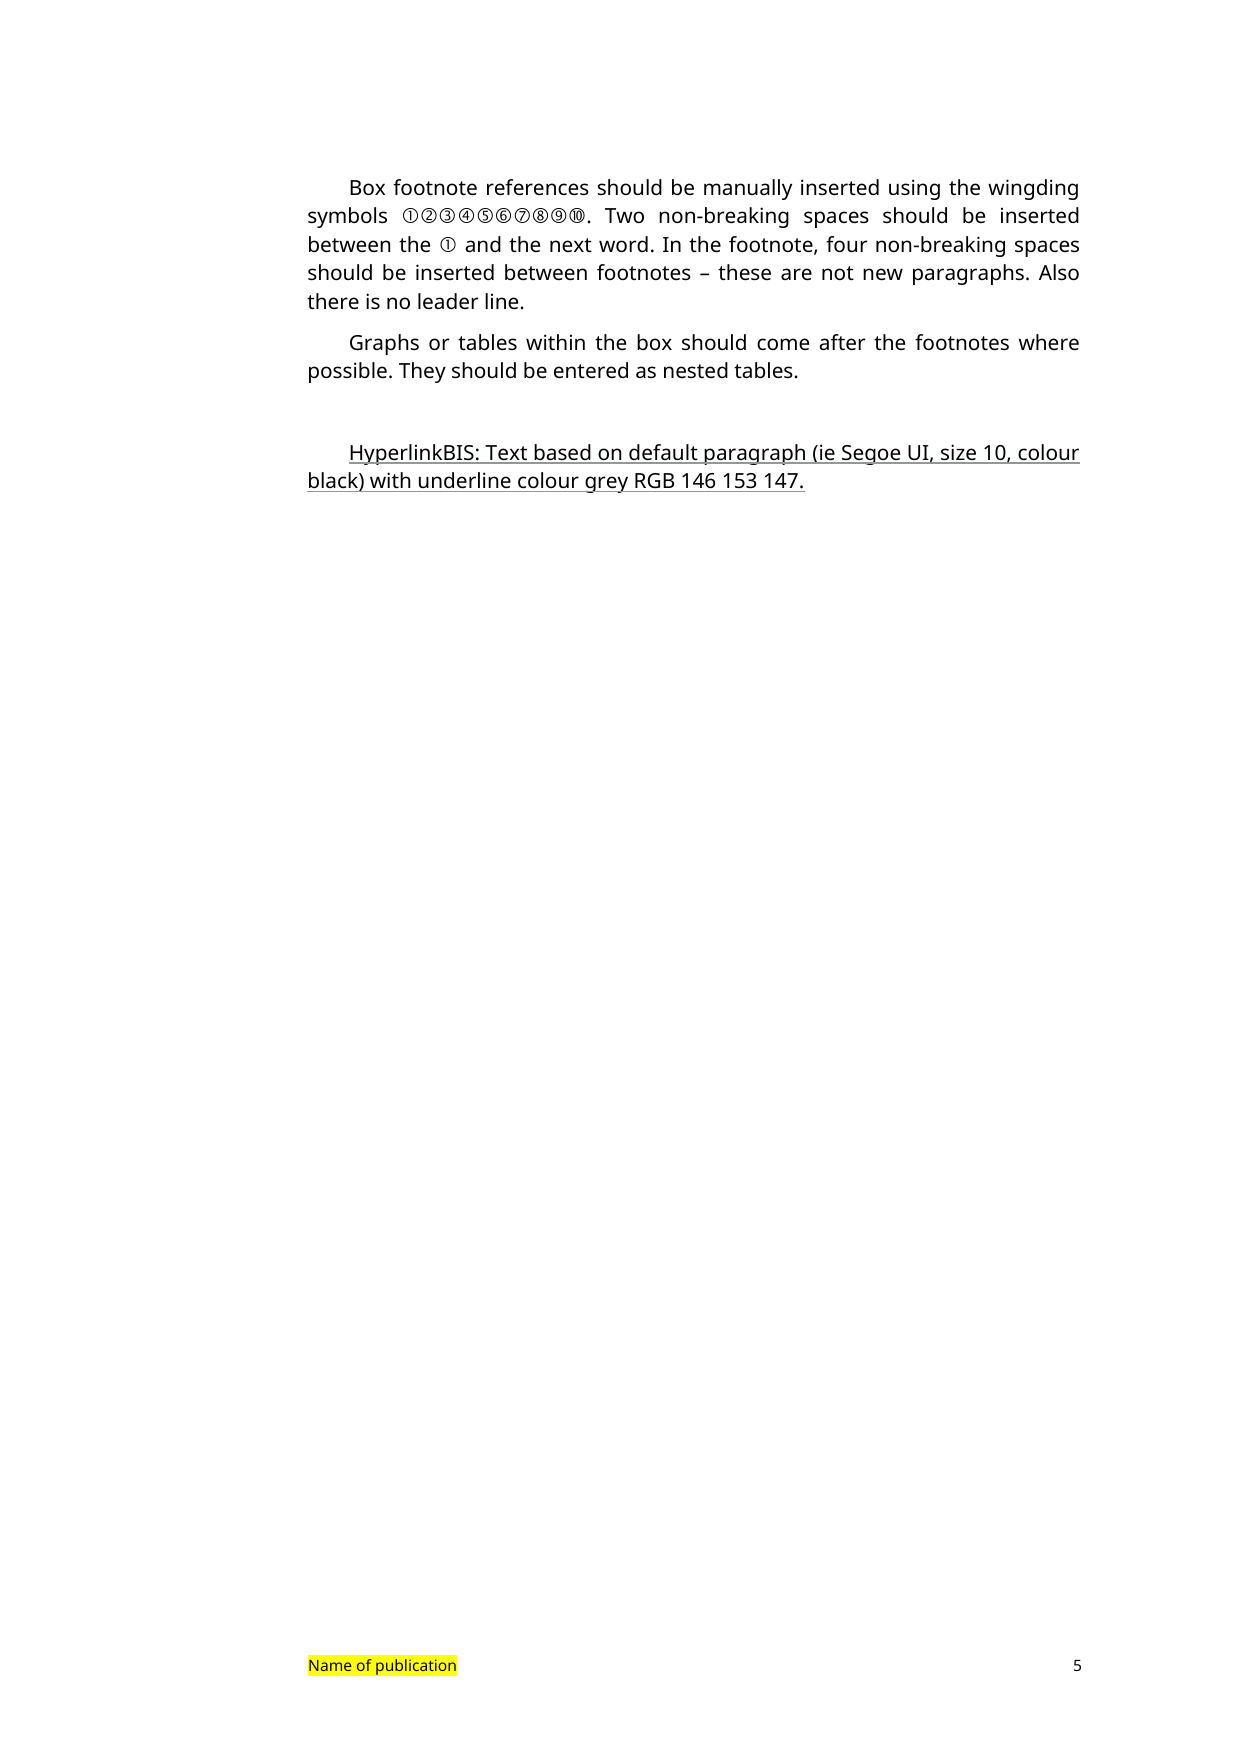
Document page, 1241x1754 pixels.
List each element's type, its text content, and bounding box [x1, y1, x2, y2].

text HyperlinkBIS: Text based on default paragraph (ie Segoe UI, size 10, colour black) with underline colour grey RGB 146 153 147. [307, 438, 1081, 495]
text Graphs or tables within the box should come after the footnotes where possible. They should be entered as nested tables. [307, 328, 1081, 385]
text Box footnote references should be manually inserted using the wingding symbols . Two non-breaking spaces should be inserted between the and the next word. In the footnote, four non-breaking spaces should be inserted between footnotes – these are not new paragraphs. Also there is no leader line. [307, 173, 1081, 315]
